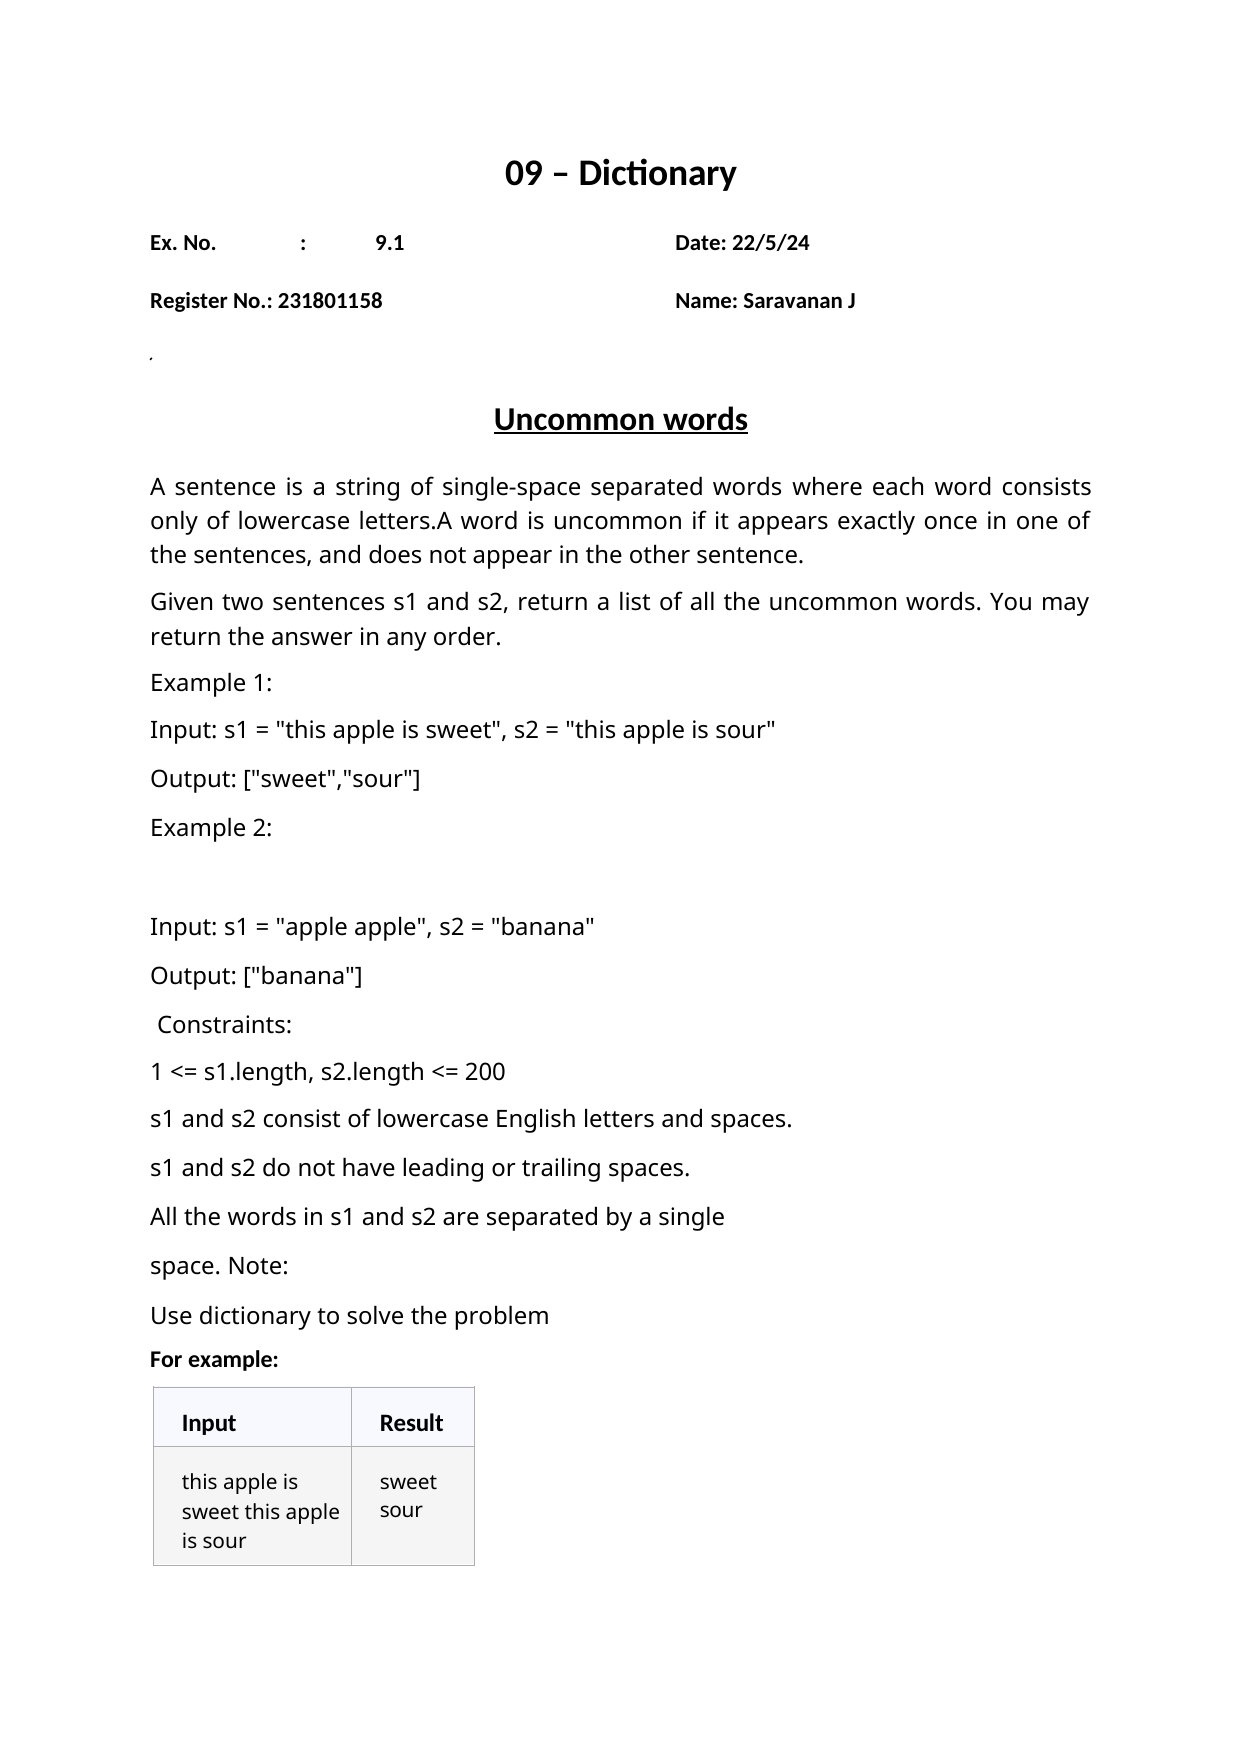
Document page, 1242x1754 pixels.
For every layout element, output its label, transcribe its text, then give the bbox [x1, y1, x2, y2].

text Ex. No. : 9.1 Date: 22/5/24 [150, 228, 1137, 256]
table_cell sweet sour [352, 1447, 474, 1564]
text Use dictionary to solve the problem [150, 1298, 1137, 1331]
text Example 2: [150, 811, 1137, 843]
text Constraints: [157, 1008, 1137, 1041]
text For example: [150, 1344, 1137, 1373]
text All the words in s1 and s2 are separated by a single space. Note: [150, 1200, 802, 1282]
table_header Input [154, 1388, 351, 1446]
table_header Result [352, 1388, 474, 1446]
table_cell this apple is sweet this apple is sour [154, 1447, 351, 1564]
text Register No.: 231801158 Name: Saravanan J [150, 287, 1137, 314]
text s1 and s2 consist of lowercase English letters and spaces. s1 and s2 do not have leading or trailing spaces. [150, 1101, 802, 1183]
text 1 <= s1.length, s2.length <= 200 [150, 1054, 1137, 1087]
text A sentence is a string of single-space separated words where each word consists only of lowercase letters.A word is uncommon if it appears exactly once in one of the sentences, and does not appear in the other sentence. [150, 470, 1092, 571]
text Input: s1 = "apple apple", s2 = "banana" Output: ["banana"] [150, 909, 631, 991]
subtitle Uncommon words [129, 398, 1112, 438]
text Input: s1 = "this apple is sweet", s2 = "this apple is sour" Output: ["sweet","sour"] [150, 712, 776, 794]
text 09 – Dictionary [130, 149, 1112, 195]
text Example 1: [150, 666, 1137, 698]
text Given two sentences s1 and s2, return a list of all the uncommon words. You may return the answer in any order. [150, 585, 1091, 652]
